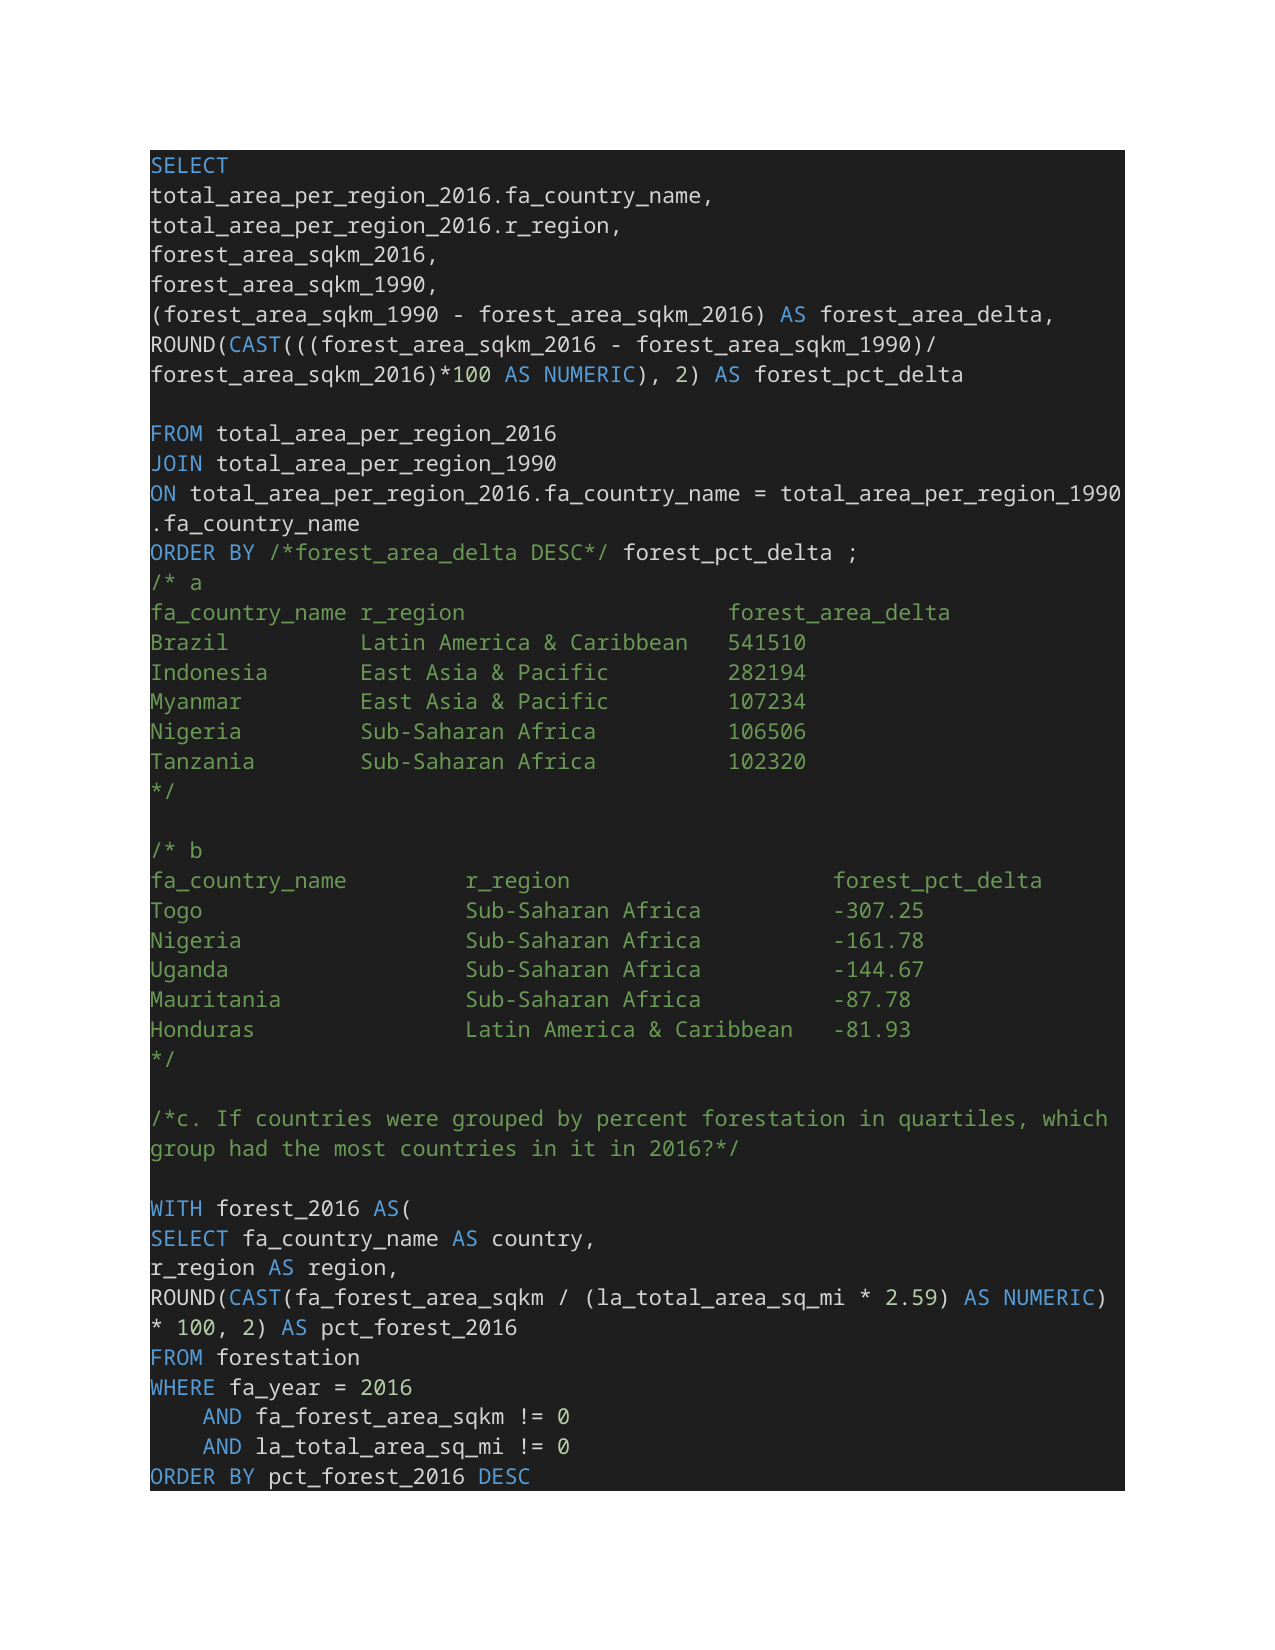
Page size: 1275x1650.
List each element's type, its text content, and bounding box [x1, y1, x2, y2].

text SELECT fa_country_name AS country, [150, 1222, 1125, 1252]
text FROM total_area_per_region_2016 [150, 418, 1125, 448]
text /* a [150, 567, 1125, 597]
text Nigeria Sub-Saharan Africa 106506 [150, 716, 1125, 746]
text Uganda Sub-Saharan Africa -144.67 [150, 954, 1125, 984]
text Mauritania Sub-Saharan Africa -87.78 [150, 984, 1125, 1014]
text WITH forest_2016 AS( [150, 1193, 1125, 1222]
text Tanzania Sub-Saharan Africa 102320 [150, 746, 1125, 776]
text ON total_area_per_region_2016.fa_country_name = total_area_per_region_1990.fa_country_name [150, 478, 1125, 537]
text fa_country_name r_region forest_area_delta [150, 597, 1125, 627]
text ORDER BY /*forest_area_delta DESC*/ forest_pct_delta ; [150, 537, 1125, 567]
text (forest_area_sqkm_1990 - forest_area_sqkm_2016) AS forest_area_delta, [150, 299, 1125, 329]
text total_area_per_region_2016.r_region, [150, 209, 1125, 239]
text AND fa_forest_area_sqkm != 0 [150, 1401, 1125, 1431]
text FROM forestation [150, 1342, 1125, 1371]
text Nigeria Sub-Saharan Africa -161.78 [150, 924, 1125, 954]
text ORDER BY pct_forest_2016 DESC [150, 1461, 1125, 1491]
text */ [150, 776, 1125, 805]
text JOIN total_area_per_region_1990 [150, 448, 1125, 478]
text Honduras Latin America & Caribbean -81.93 [150, 1014, 1125, 1044]
text /*c. If countries were grouped by percent forestation in quartiles, which group had the most countries in it in 2016?*/ [150, 1103, 1125, 1163]
text AND la_total_area_sq_mi != 0 [150, 1431, 1125, 1461]
text /* b [150, 835, 1125, 865]
text total_area_per_region_2016.fa_country_name, [150, 180, 1125, 209]
text fa_country_name r_region forest_pct_delta [150, 865, 1125, 895]
text Indonesia East Asia & Pacific 282194 [150, 656, 1125, 686]
text forest_area_sqkm_2016, [150, 239, 1125, 269]
text ROUND(CAST(((forest_area_sqkm_2016 - forest_area_sqkm_1990)/forest_area_sqkm_2016)*100 AS NUMERIC), 2) AS forest_pct_delta [150, 329, 1125, 388]
text SELECT [150, 150, 1125, 180]
text Brazil Latin America & Caribbean 541510 [150, 627, 1125, 656]
text */ [150, 1044, 1125, 1073]
text Myanmar East Asia & Pacific 107234 [150, 686, 1125, 716]
text forest_area_sqkm_1990, [150, 269, 1125, 299]
text Togo Sub-Saharan Africa -307.25 [150, 895, 1125, 924]
text WHERE fa_year = 2016 [150, 1371, 1125, 1401]
text ROUND(CAST(fa_forest_area_sqkm / (la_total_area_sq_mi * 2.59) AS NUMERIC) * 100, 2) AS pct_forest_2016 [150, 1282, 1125, 1342]
text r_region AS region, [150, 1252, 1125, 1282]
